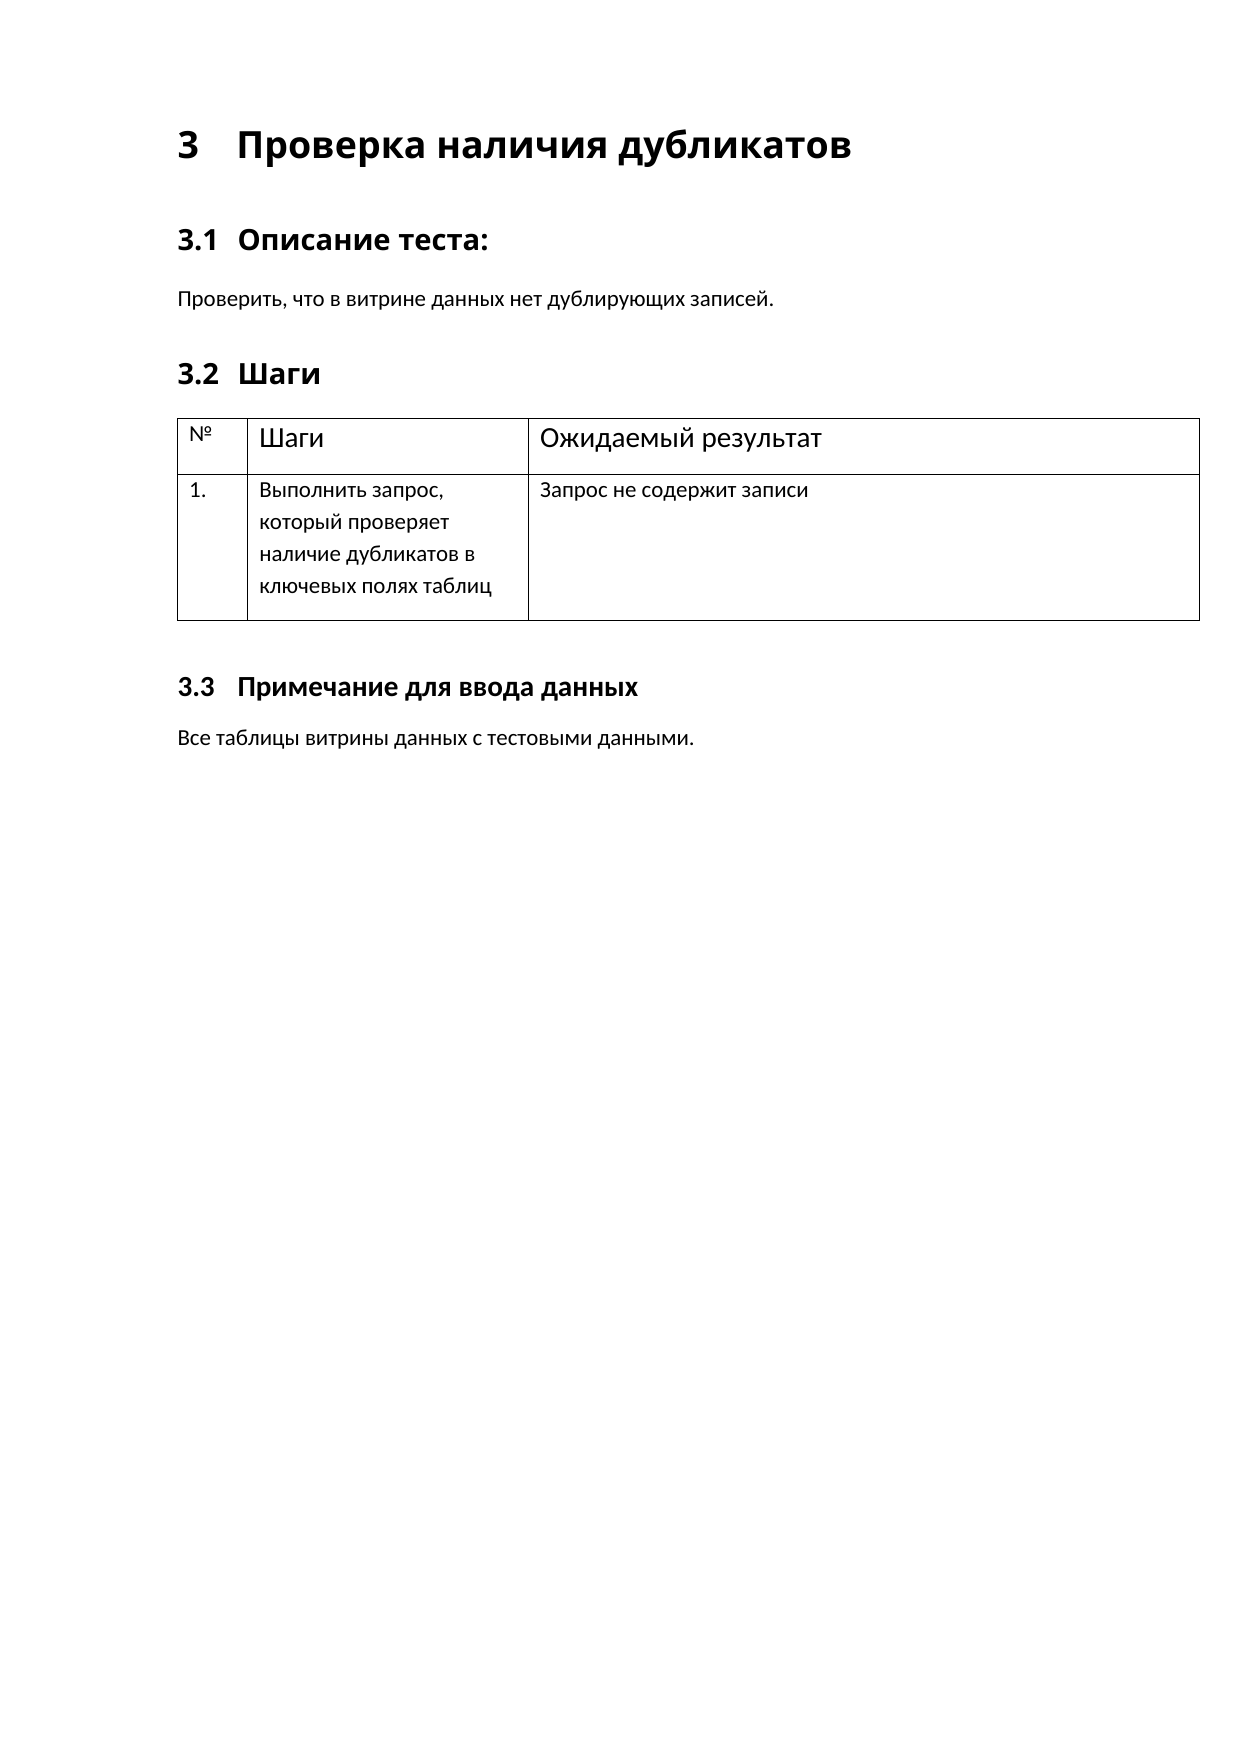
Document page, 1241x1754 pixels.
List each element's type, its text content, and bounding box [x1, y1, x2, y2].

subtitle Описание теста: [177, 219, 1152, 259]
subtitle Проверка наличия дубликатов [177, 118, 1152, 169]
text Проверить, что в витрине данных нет дублирующих записей. [177, 284, 1152, 312]
list Примечание для ввода данных [177, 668, 1152, 703]
subtitle Шаги [177, 353, 1152, 393]
text Все таблицы витрины данных с тестовыми данными. [177, 723, 1152, 751]
